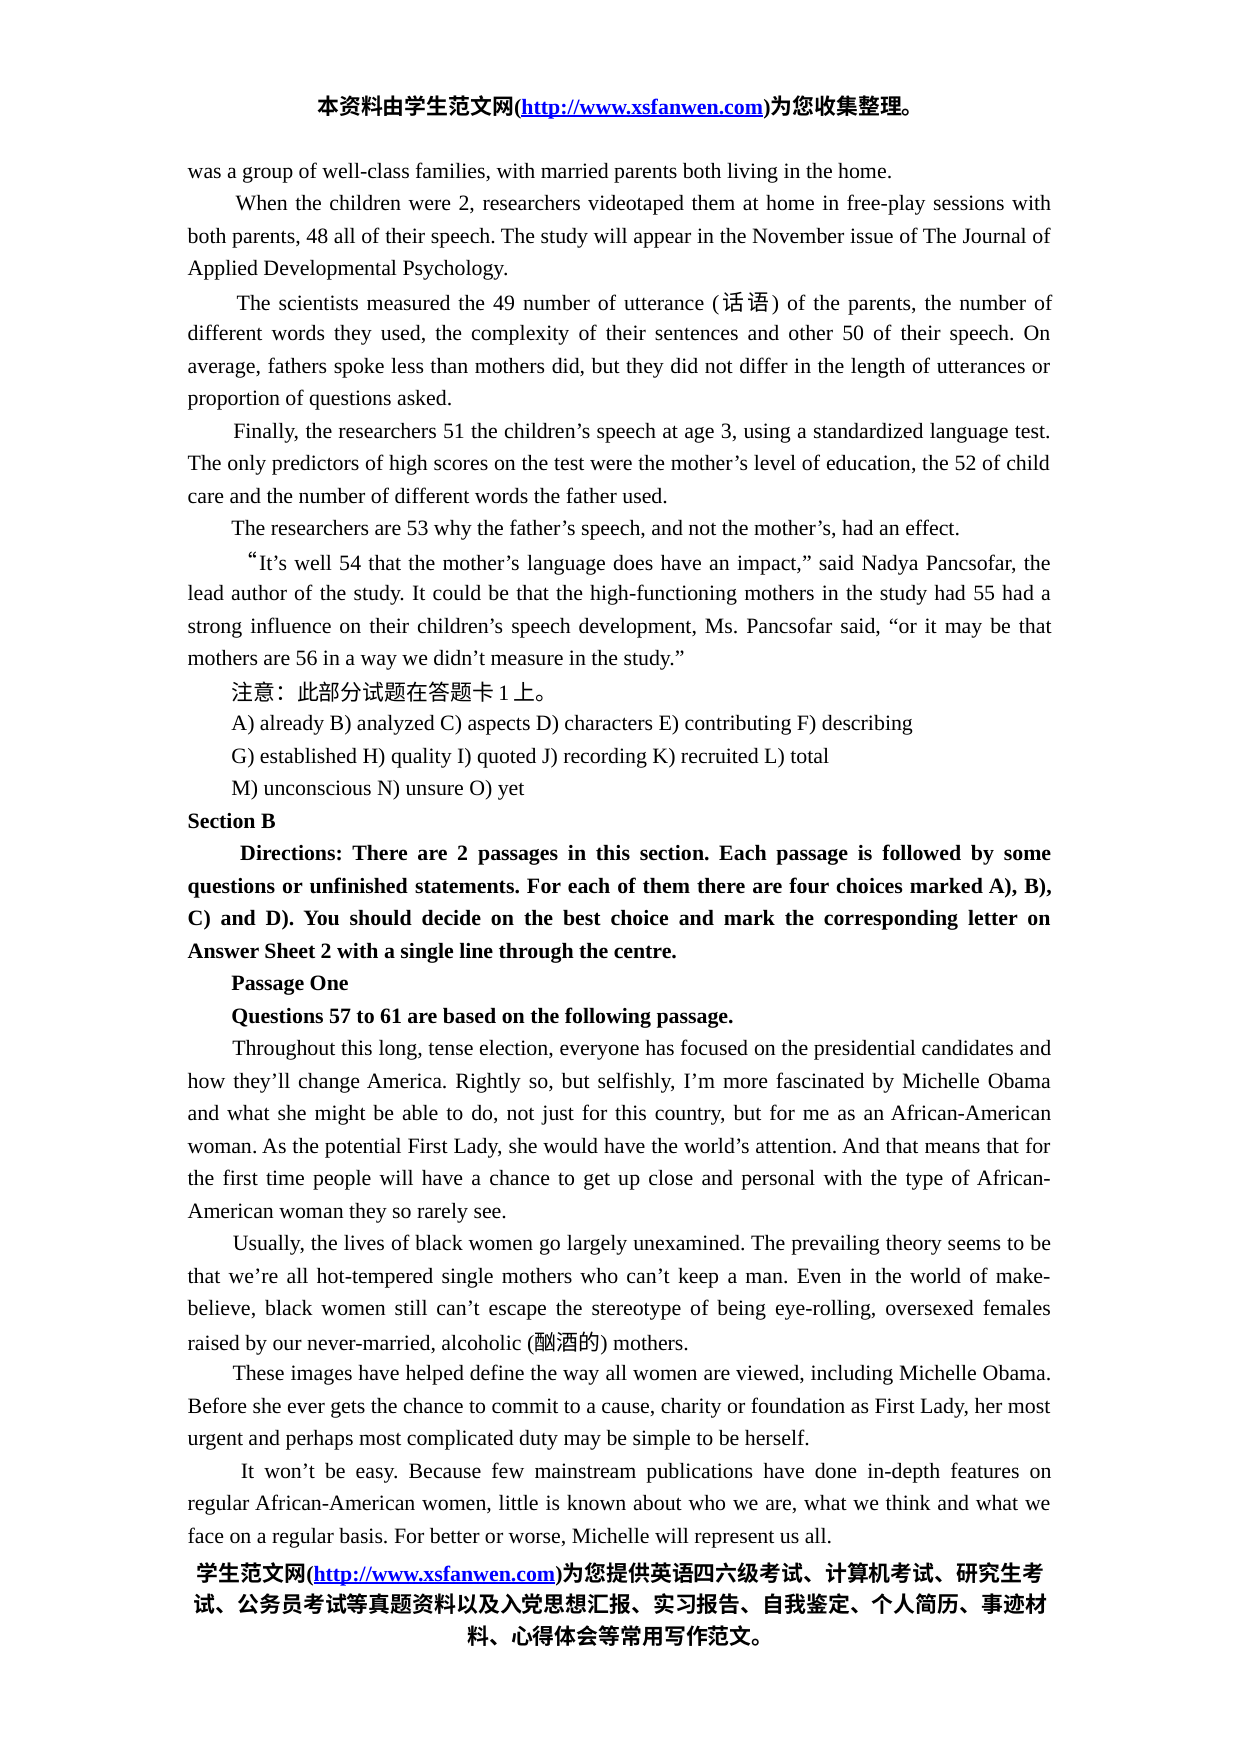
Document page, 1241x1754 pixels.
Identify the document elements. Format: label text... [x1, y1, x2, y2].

text Usually, the lives of black women go largely unexamined. The prevailing theory seems to be that we’re all hot-tempered single mothers who can’t keep a man. Even in the world of make-believe, black women still can’t escape the stereotype of being eye-rolling, oversexed females raised by our never-married, alcoholic (酗酒的) mothers. [187, 1227, 1053, 1357]
text Throughout this long, tense election, everyone has focused on the presidential candidates and how they’ll change America. Rightly so, but selfishly, I’m more fascinated by Michelle Obama and what she might be able to do, not just for this country, but for me as an African-American woman. As the potential First Lady, she would have the world’s attention. And that means that for the first time people will have a chance to get up close and personal with the type of African-American woman they so rarely see. [187, 1032, 1053, 1227]
text M) unconscious N) unsure O) yet [187, 772, 1053, 804]
text Passage One [187, 967, 1053, 999]
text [187, 154, 1053, 187]
text “It’s well 54 that the mother’s language does have an impact,” said Nadya Pancsofar, the lead author of the study. It could be that the high-functioning mothers in the study had 55 had a strong influence on their children’s speech development, Ms. Pancsofar said, “or it may be that mothers are a way we didn’t measure in the study.” [187, 544, 1053, 674]
text It won’t be easy. Because few mainstream publications have done in-depth features on regular African-American women, little is known about who we are, what we think and what we face on a regular basis. For better or worse, Michelle will represent us all. [187, 1454, 1053, 1552]
text The researchers are 53 why the father’s speech, and not the mother’s, had an effect. [187, 512, 1053, 544]
text The scientists measured the 49 number of utterance (话语) of the parents, the number of different words they used, the complexity of their sentences and other 50 of their speech. On average, fathers spoke less than mothers did, but they did not differ in the length of utterances or proportion of questions asked. [187, 284, 1053, 414]
text When the children were 2, researchers videotaped them at home in free-play sessions with both parents, 48 all of their speech. The study will appear in the November issue of The Journal of Applied Developmental Psychology. [187, 187, 1053, 284]
text Questions 57 to 61 are based on the following passage. [187, 999, 1053, 1032]
text Finally, the researchers 51 the children’s speech at age 3, using a standardized language test. The only predictors of high scores on the test were the mother’s level of education, the 52 of child care and the number of different words the father used. [187, 414, 1053, 512]
text G) established H) quality I) quoted J) recording K) recruited L) total [187, 739, 1053, 772]
text Section B [187, 804, 1053, 837]
text A) already B) analyzed C) aspects D) characters E) contributing F) describing [187, 707, 1053, 739]
text 注意：此部分试题在答题卡1上。 [187, 674, 1053, 707]
text These images have helped define the way all women are viewed, including Michelle Obama. Before she ever gets the chance to commit to a cause, charity or foundation as First Lady, her most urgent and perhaps most complicated duty may be simple to be herself. [187, 1357, 1053, 1454]
text Directions: There are 2 passages in this section. Each passage is followed by some questions or unfinished statements. For each of them there are four choices marked A), B), C) and D). You should decide on the best choice and mark the corresponding letter on Answer Sheet 2 with a single line through the centre. [187, 837, 1053, 967]
